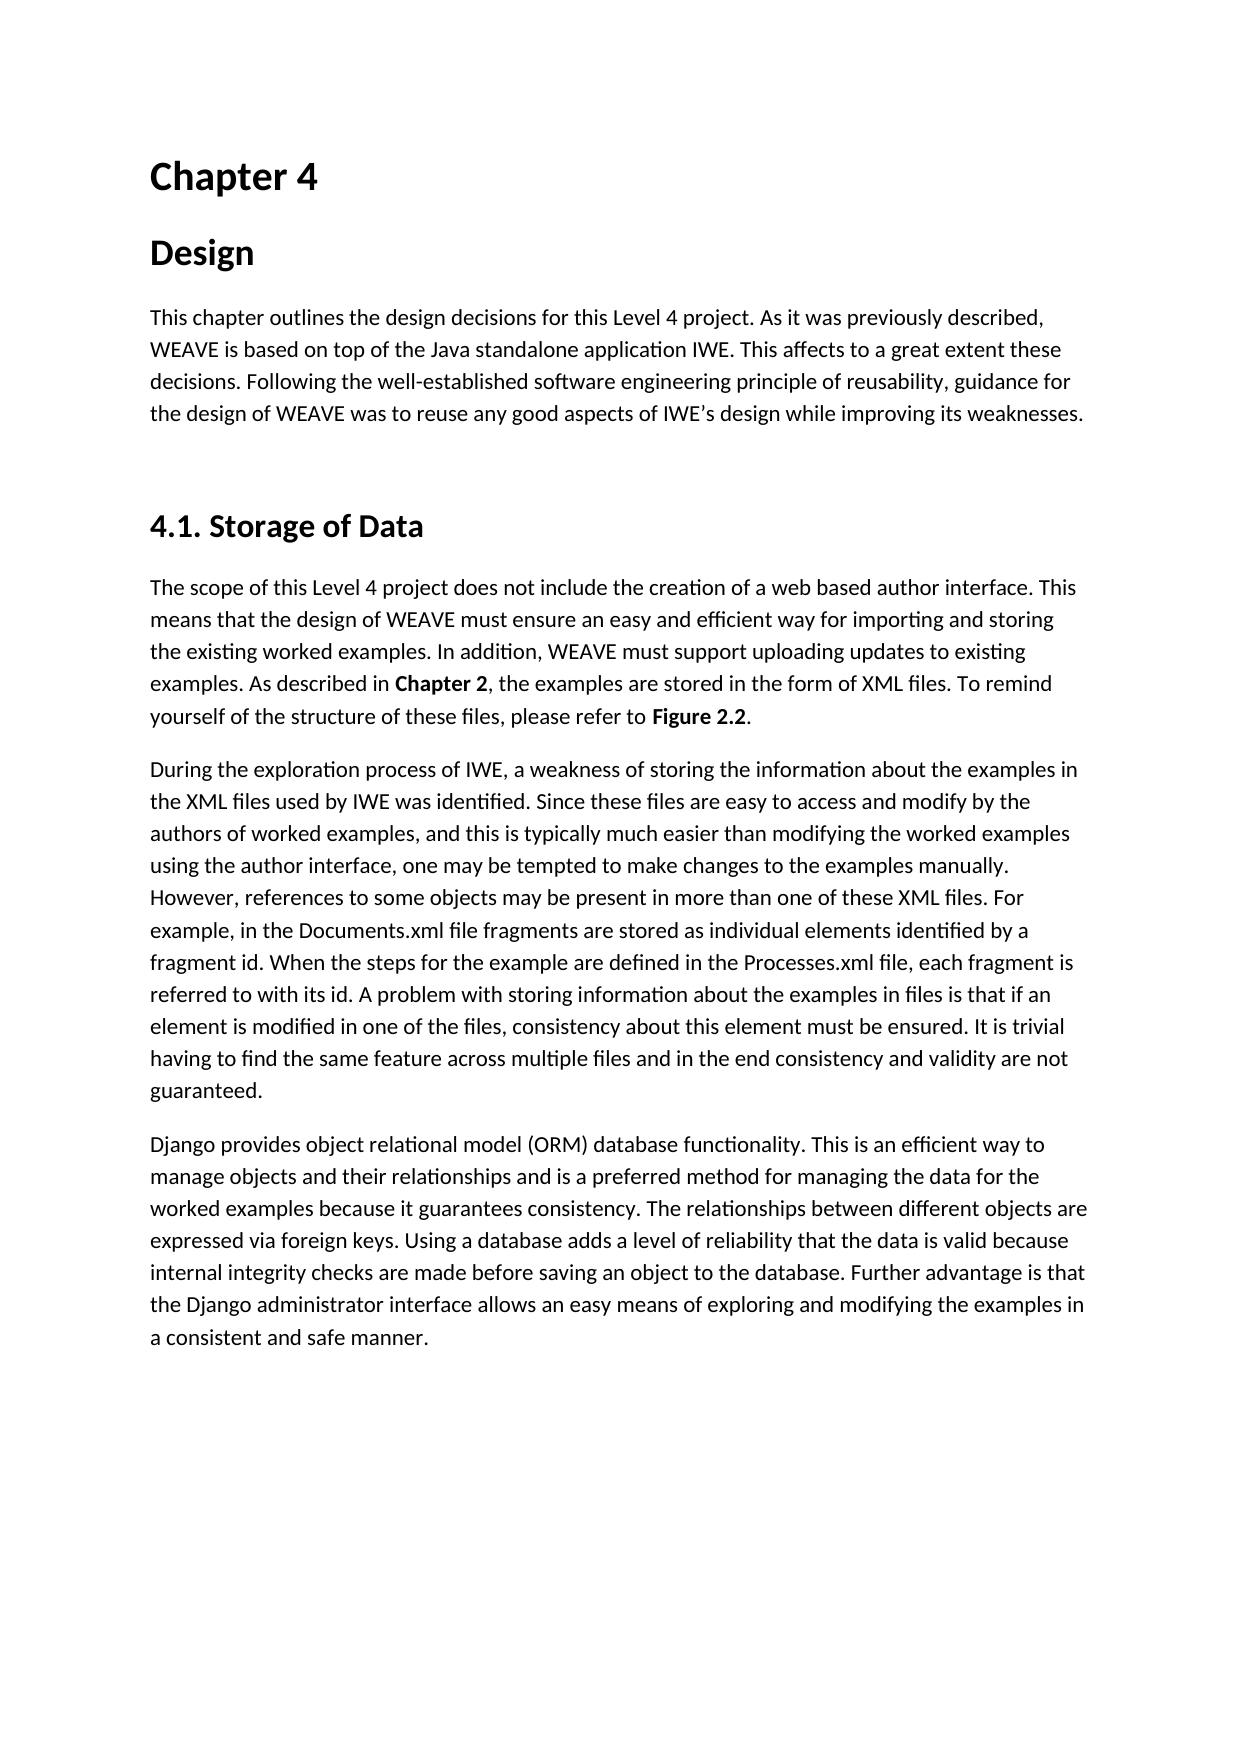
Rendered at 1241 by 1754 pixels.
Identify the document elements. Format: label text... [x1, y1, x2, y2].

text This chapter outlines the design decisions for this Level 4 project. As it was previously described, WEAVE is based on top of the Java standalone application IWE. This affects to a great extent these decisions. Following the well-established software engineering principle of reusability, guidance for the design of WEAVE was to reuse any good aspects of IWE’s design while improving its weaknesses. [150, 303, 1090, 427]
text 4.1. Storage of Data [150, 505, 1090, 546]
text Design [150, 229, 1090, 275]
text Chapter 4 [150, 150, 1090, 201]
text Django provides object relational model (ORM) database functionality. This is an efficient way to manage objects and their relationships and is a preferred method for managing the data for the worked examples because it guarantees consistency. The relationships between different objects are expressed via foreign keys. Using a database adds a level of reliability that the data is valid because internal integrity checks are made before saving an object to the database. Further advantage is that the Django administrator interface allows an easy means of exploring and modifying the examples in a consistent and safe manner. [150, 1130, 1090, 1351]
text During the exploration process of IWE, a weakness of storing the information about the examples in the XML files used by IWE was identified. Since these files are easy to access and modify by the authors of worked examples, and this is typically much easier than modifying the worked examples using the author interface, one may be tempted to make changes to the examples manually. However, references to some objects may be present in more than one of these XML files. For example, in the Documents.xml file fragments are stored as individual elements identified by a fragment id. When the steps for the example are defined in the Processes.xml file, each fragment is referred to with its id. A problem with storing information about the examples in files is that if an element is modified in one of the files, consistency about this element must be ensured. It is trivial having to find the same feature across multiple files and in the end consistency and validity are not guaranteed. [150, 755, 1090, 1105]
text The scope of this Level 4 project does not include the creation of a web based author interface. This means that the design of WEAVE must ensure an easy and efficient way for importing and storing the existing worked examples. In addition, WEAVE must support uploading updates to existing examples. As described in Chapter 2, the examples are stored in the form of XML files. To remind yourself of the structure of these files, please refer to Figure 2.2. [150, 573, 1090, 730]
